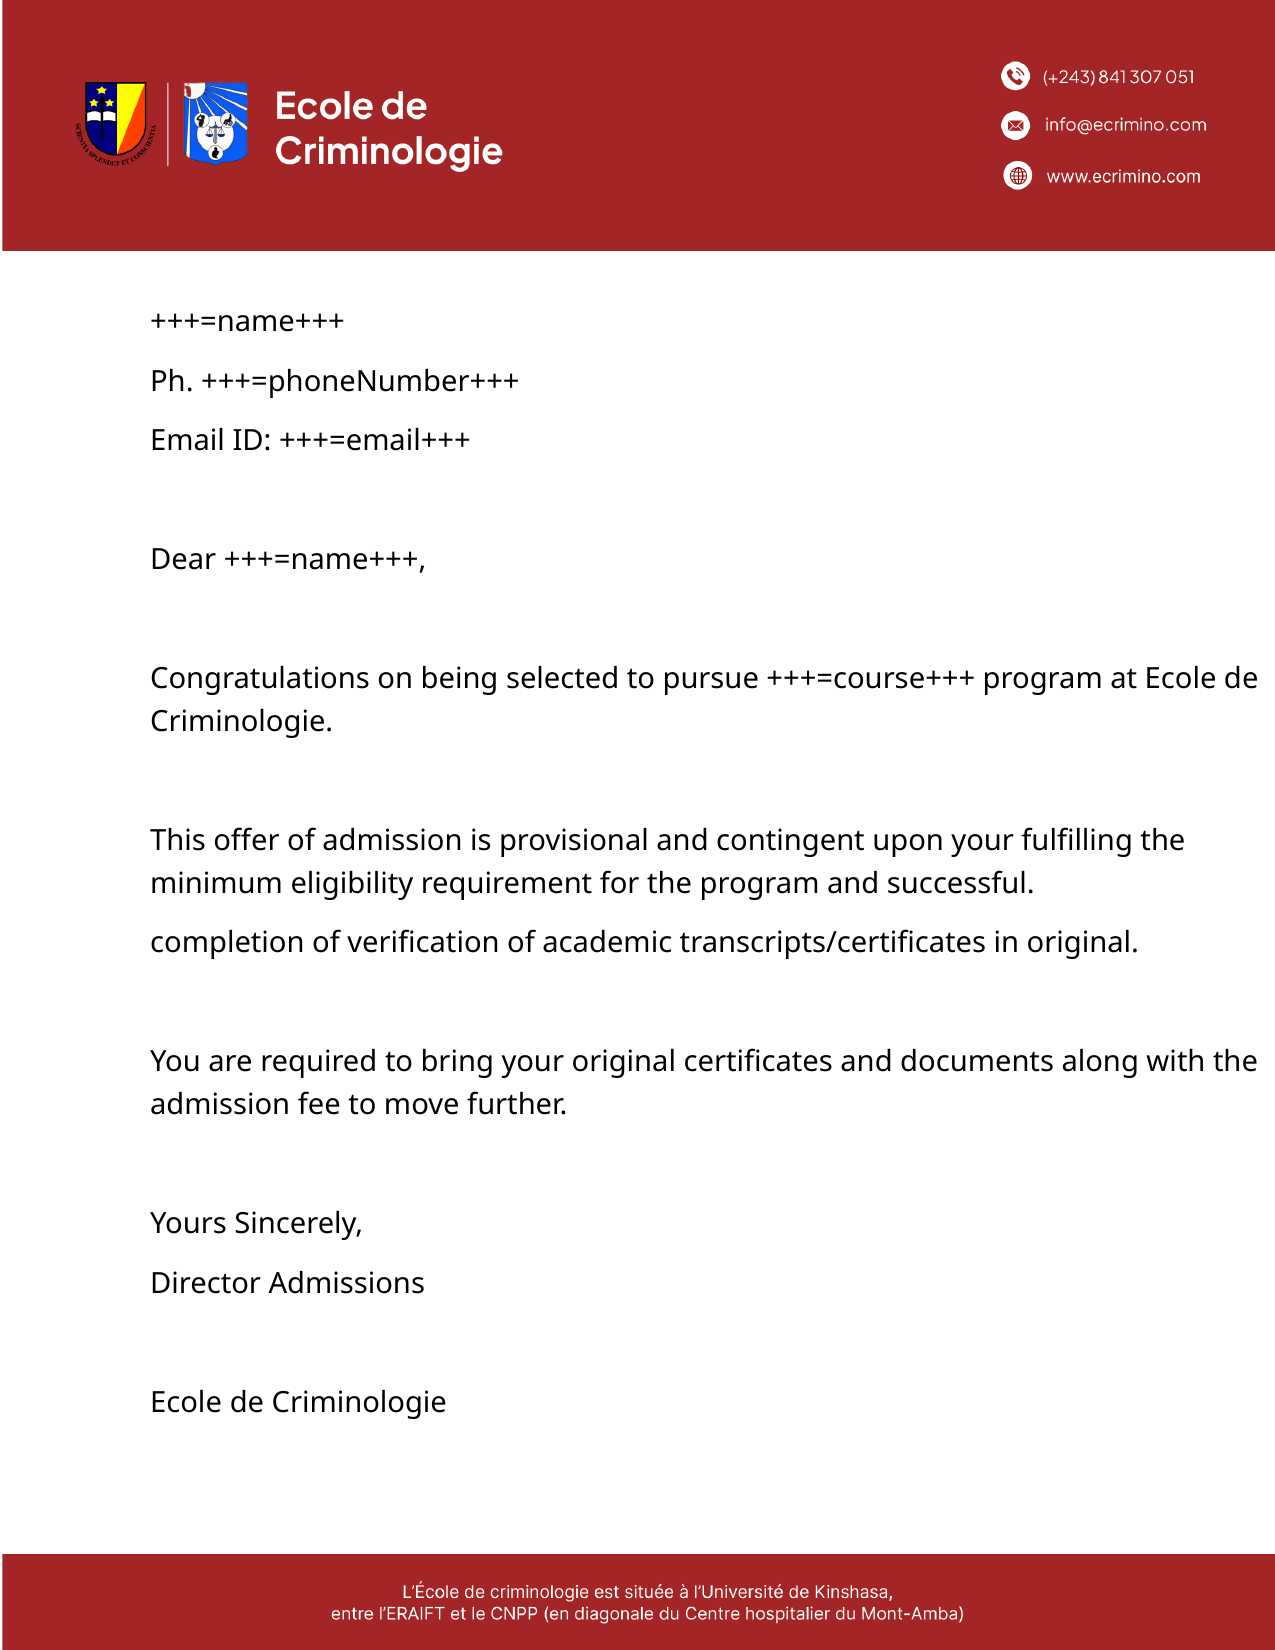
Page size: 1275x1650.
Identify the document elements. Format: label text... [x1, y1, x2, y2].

text Ecole de Criminologie [150, 1381, 1270, 1421]
text This offer of admission is provisional and contingent upon your fulfilling the minimum eligibility requirement for the program and successful. [150, 819, 1270, 902]
picture [2, 0, 1275, 251]
text Director Admissions [150, 1262, 1270, 1302]
text Congratulations on being selected to pursue +++=course+++ program at Ecole de Criminologie. [150, 658, 1270, 740]
text You are required to bring your original certificates and documents along with the admission fee to move further. [150, 1041, 1270, 1123]
text Email ID: +++=email+++ [150, 420, 1270, 459]
text Ph. +++=phoneNumber+++ [150, 360, 1270, 400]
text completion of verification of academic transcripts/certificates in original. [150, 922, 1270, 961]
text +++=name+++ [150, 301, 1270, 340]
text Yours Sincerely, [150, 1202, 1270, 1242]
text Dear +++=name+++, [150, 539, 1270, 578]
picture [2, 1554, 1275, 1650]
